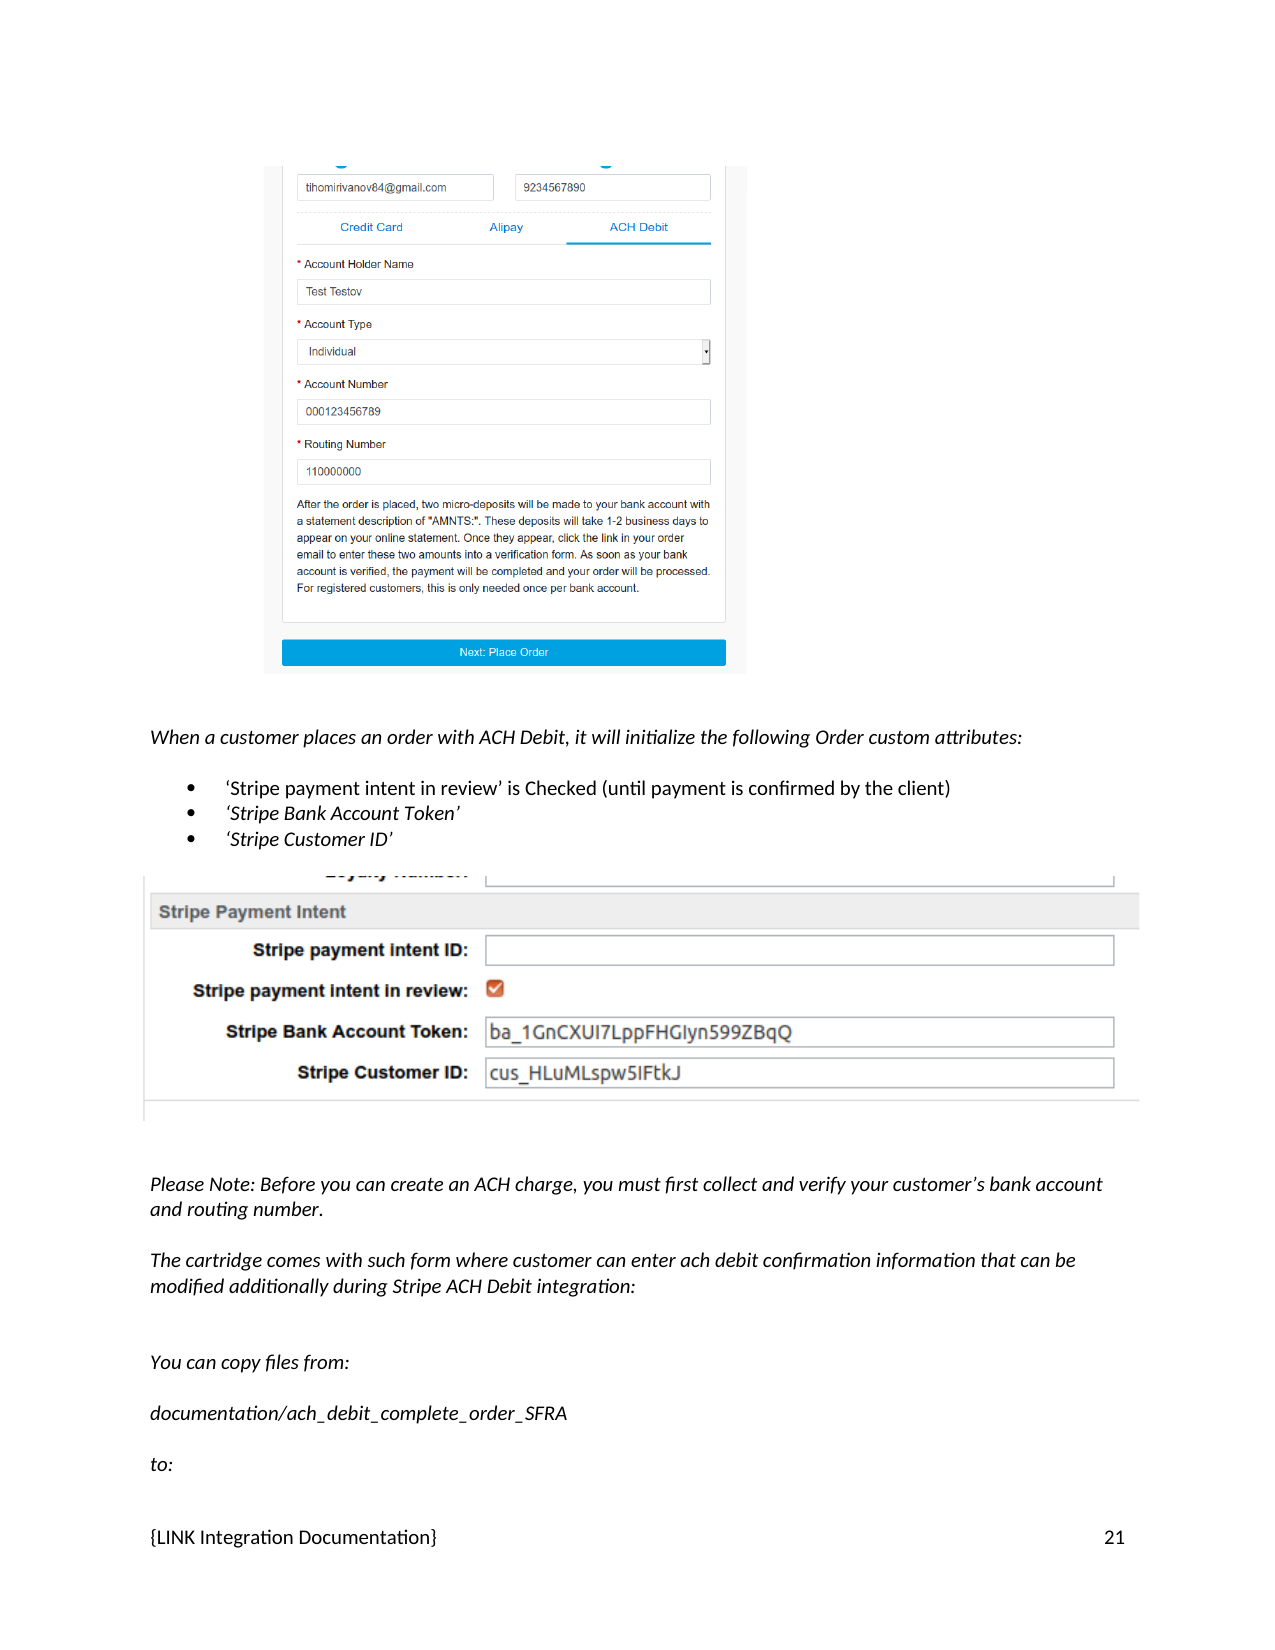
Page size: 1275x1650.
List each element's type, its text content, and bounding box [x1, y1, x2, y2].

text to: [150, 1451, 1125, 1476]
picture [135, 876, 1140, 1121]
list ‘Stripe Bank Account Token’ [187, 801, 1125, 826]
text You can copy files from: [150, 1349, 1125, 1374]
picture [263, 166, 747, 674]
text Please Note: Before you can create an ACH charge, you must first collect and verify your customer’s bank account and routing number. [150, 1171, 1125, 1222]
list ‘Stripe payment intent in review’ is Checked (until payment is confirmed by the client) [187, 775, 1125, 801]
list ‘Stripe Customer ID’ [187, 826, 1125, 851]
text The cartridge comes with such form where customer can enter ach debit confirmation information that can be modified additionally during Stripe ACH Debit integration: [150, 1247, 1125, 1298]
text documentation/ach_debit_complete_order_SFRA [150, 1400, 1125, 1425]
text When a customer places an order with ACH Debit, it will initialize the following Order custom attributes: [150, 724, 1125, 750]
